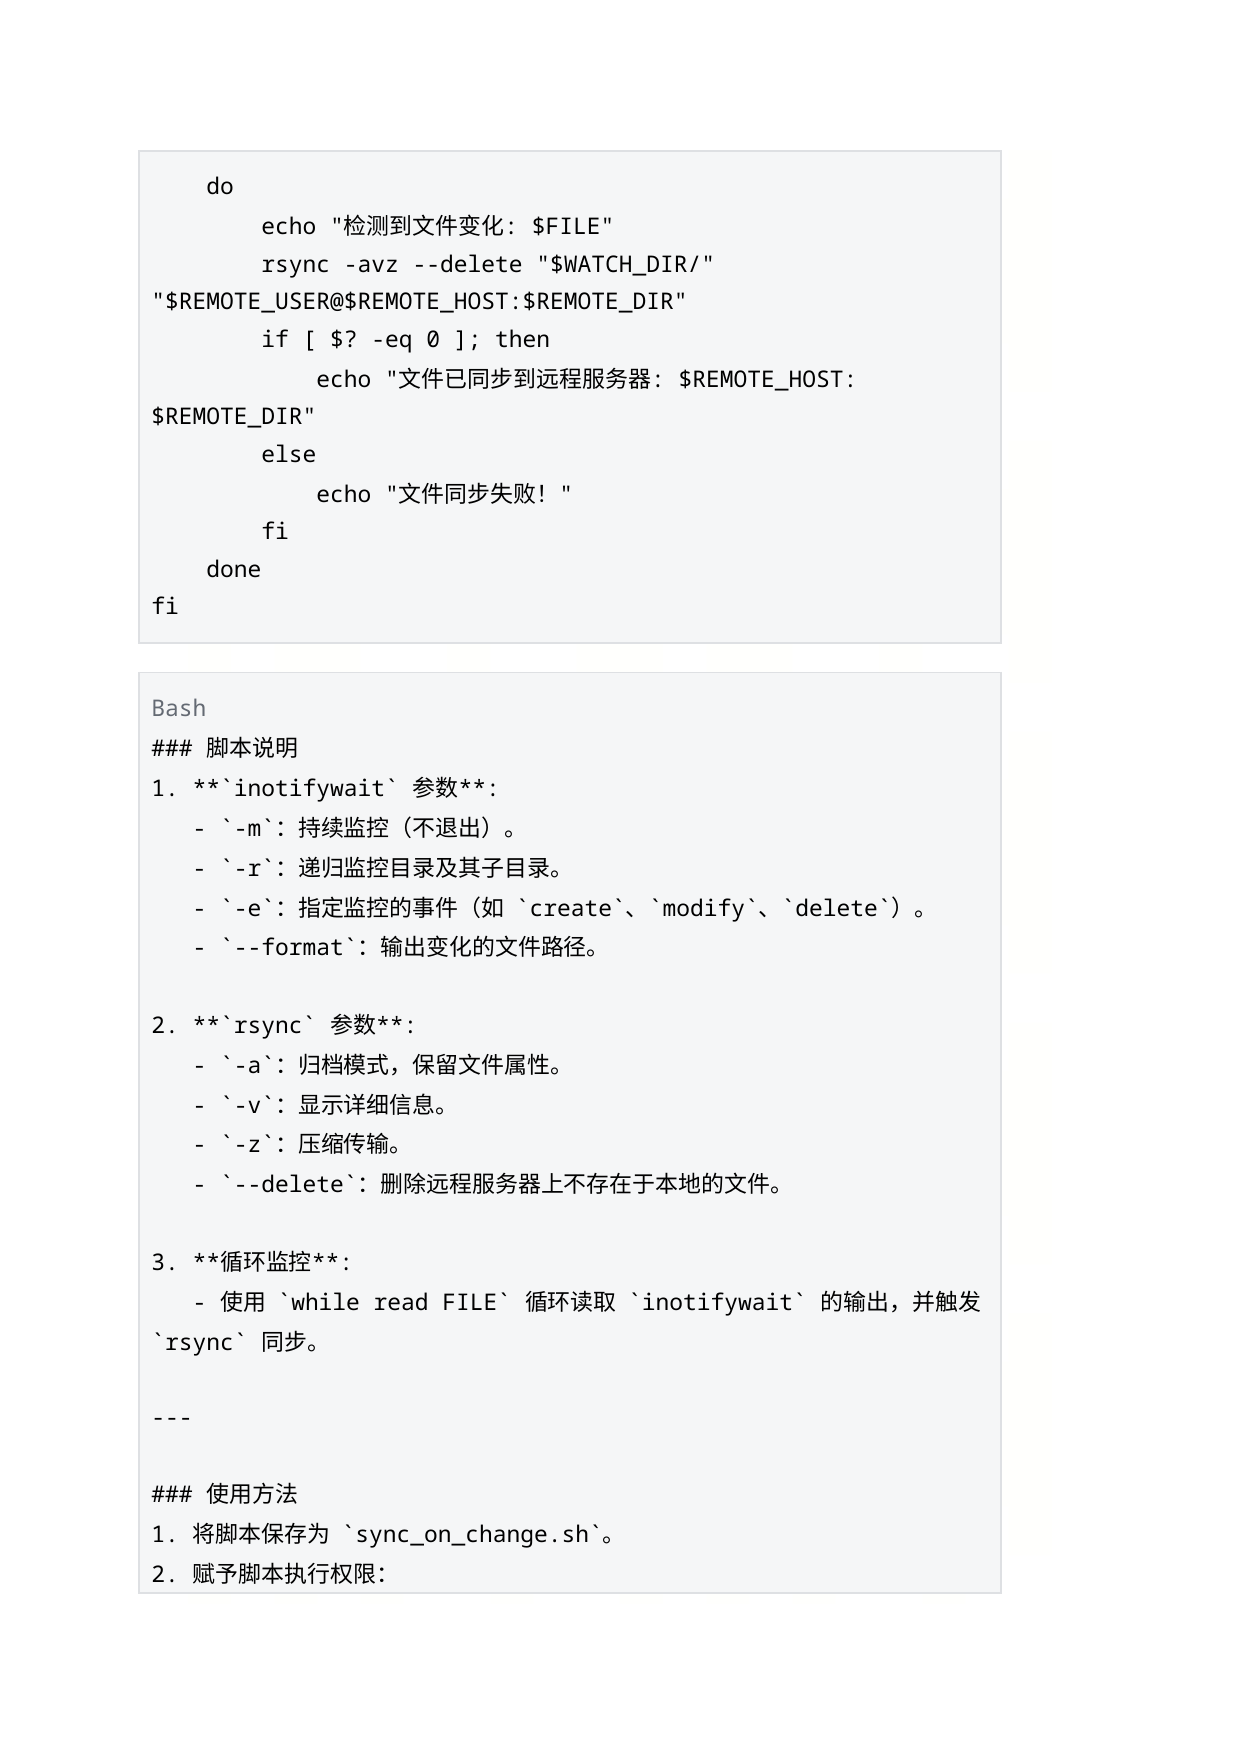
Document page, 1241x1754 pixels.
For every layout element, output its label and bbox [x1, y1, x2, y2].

table_header [140, 673, 1000, 1592]
picture [188, 150, 1052, 1604]
table_header [140, 152, 1000, 642]
